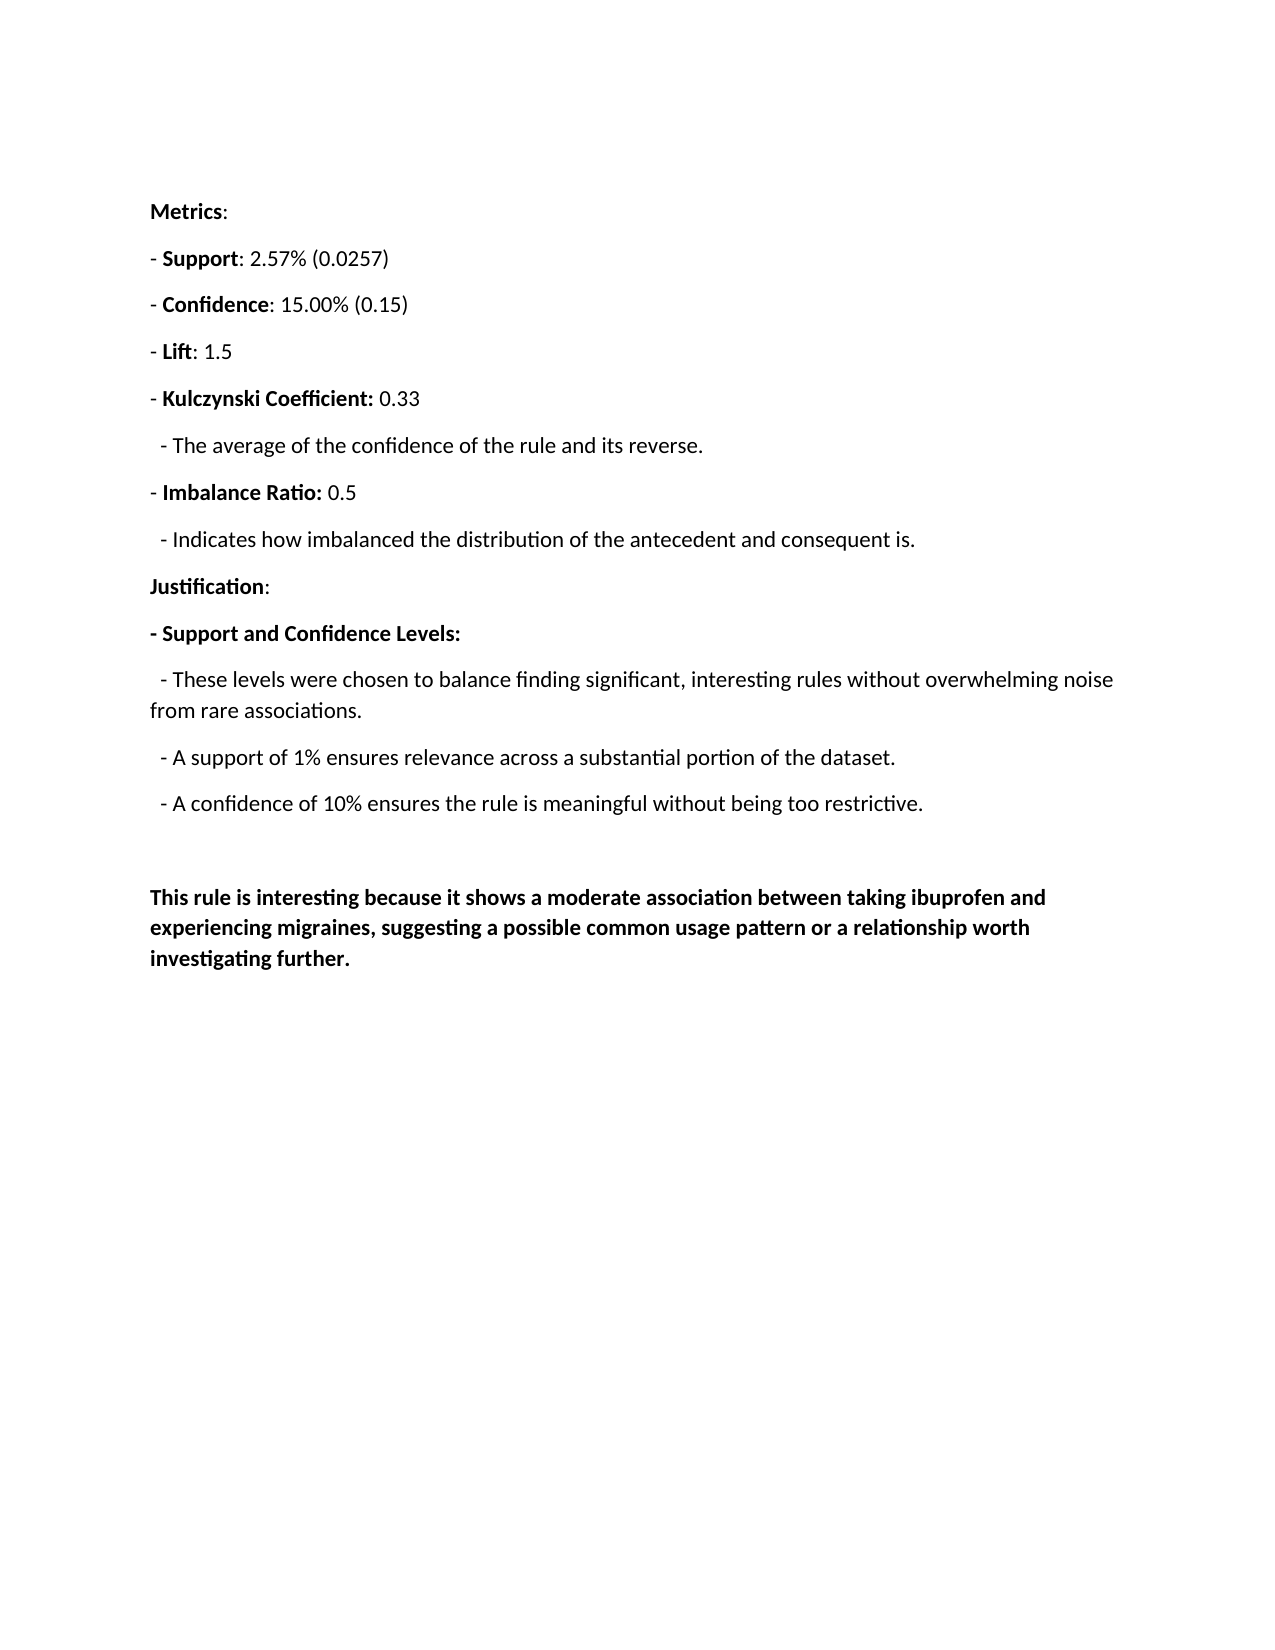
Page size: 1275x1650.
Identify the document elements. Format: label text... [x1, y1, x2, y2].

text - Imbalance Ratio: 0.5 [150, 478, 1125, 506]
text - These levels were chosen to balance finding significant, interesting rules without overwhelming noise from rare associations. [150, 666, 1125, 724]
text - The average of the confidence of the rule and its reverse. [150, 431, 1125, 459]
text - Kulczynski Coefficient: 0.33 [150, 384, 1125, 412]
text - A support of 1% ensures relevance across a substantial portion of the dataset. [150, 743, 1125, 771]
text - Support and Confidence Levels: [150, 619, 1125, 647]
text This rule is interesting because it shows a moderate association between taking ibuprofen and experiencing migraines, suggesting a possible common usage pattern or a relationship worth investigating further. [150, 883, 1125, 972]
text - A confidence of 10% ensures the rule is meaningful without being too restrictive. [150, 789, 1125, 818]
text - Confidence: 15.00% (0.15) [150, 291, 1125, 319]
text - Support: 2.57% (0.0257) [150, 244, 1125, 272]
text - Indicates how imbalanced the distribution of the antecedent and consequent is. [150, 525, 1125, 553]
text Justification: [150, 572, 1125, 600]
text Metrics: [150, 197, 1125, 225]
text - Lift: 1.5 [150, 337, 1125, 366]
